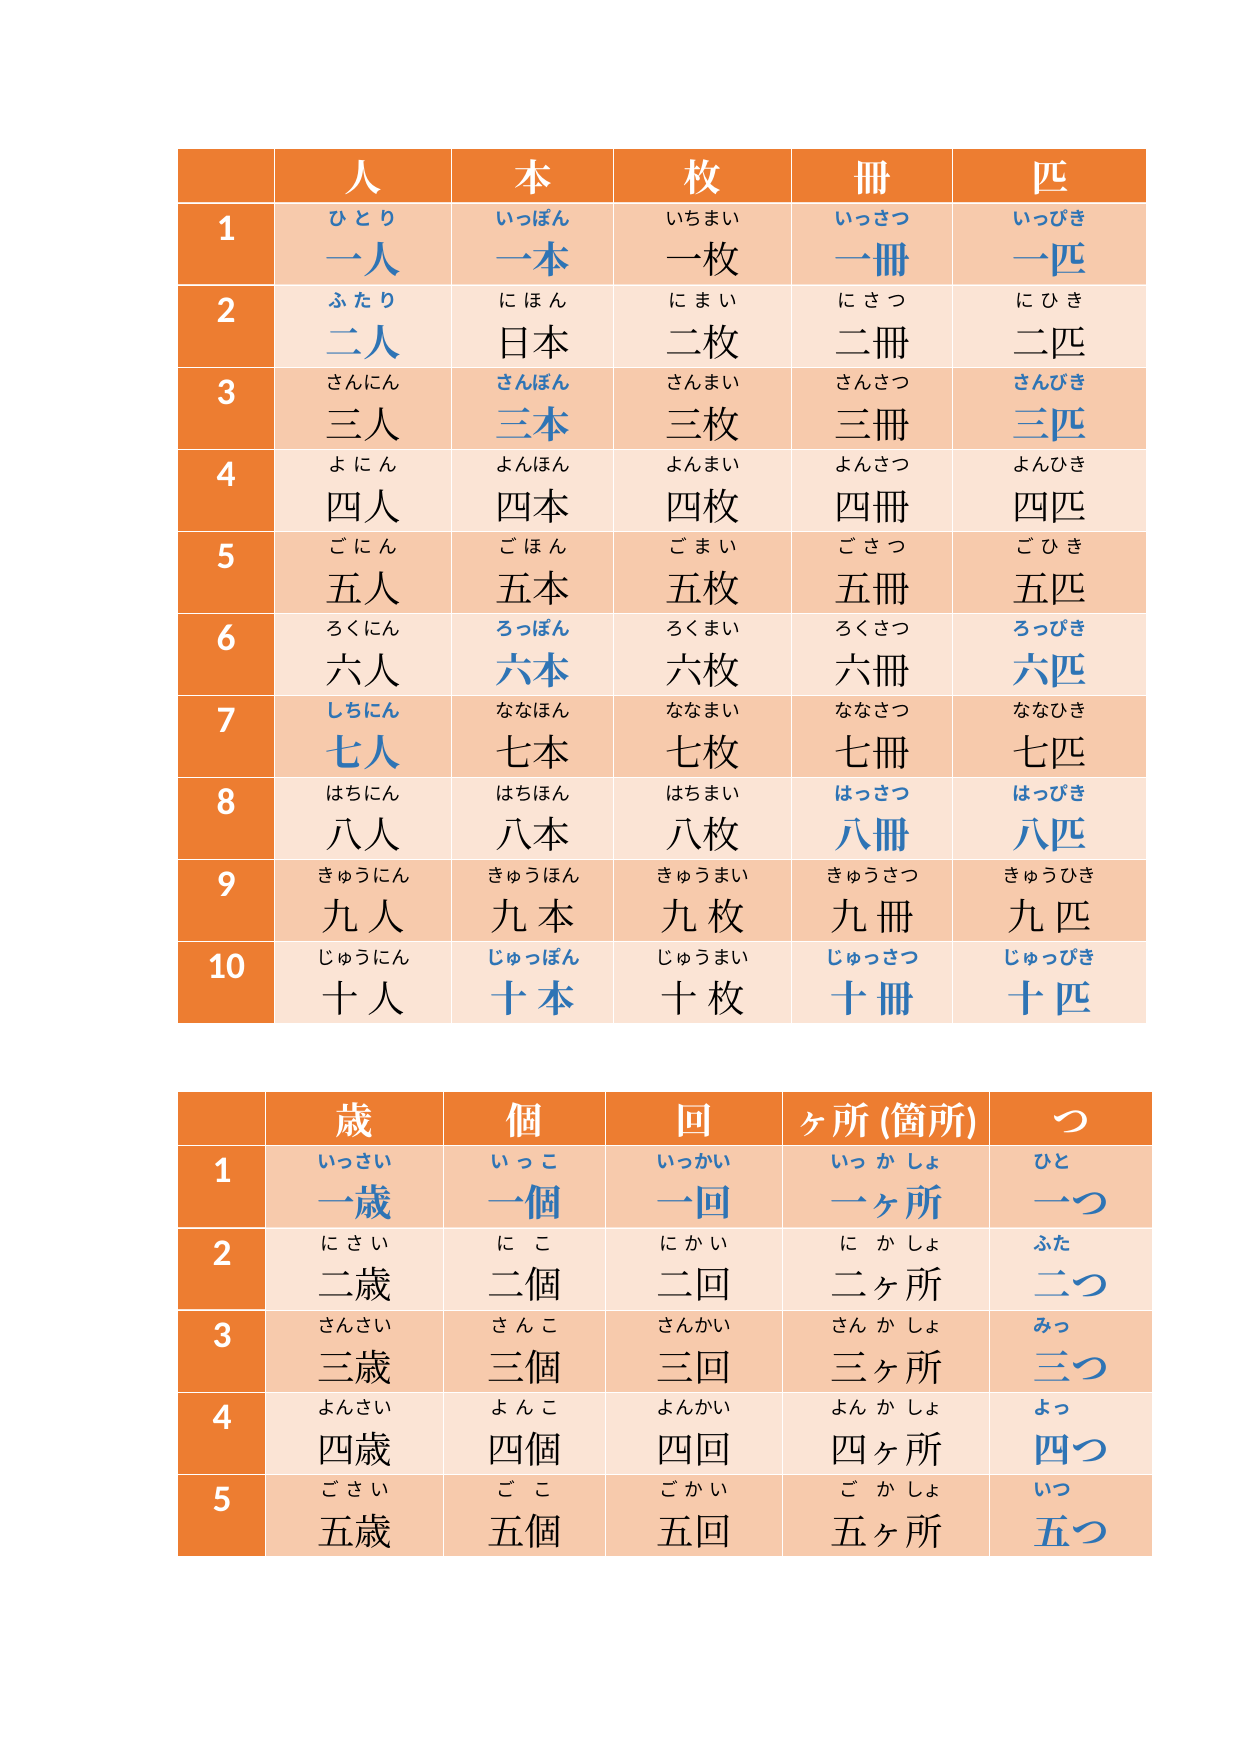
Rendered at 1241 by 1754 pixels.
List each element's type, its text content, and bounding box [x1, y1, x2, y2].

table_cell [783, 1393, 989, 1474]
table_cell [275, 614, 451, 695]
table_cell [444, 1475, 605, 1556]
table_cell [452, 450, 613, 531]
table_cell つ [990, 1393, 1152, 1474]
table_cell [614, 450, 791, 531]
table_cell [953, 532, 1146, 613]
table_cell [444, 1146, 605, 1227]
table_cell [275, 532, 451, 613]
table_cell つ [990, 1229, 1152, 1309]
table_cell [614, 614, 791, 695]
table_header [178, 149, 274, 202]
table_header つ [990, 1092, 1152, 1145]
table_cell [606, 1229, 782, 1309]
table_cell [266, 1311, 443, 1392]
table_cell [452, 614, 613, 695]
table_cell [792, 450, 952, 531]
table_cell [614, 696, 791, 777]
table_cell 8 [178, 778, 274, 859]
table_cell 7 [178, 696, 274, 777]
table_cell [953, 696, 1146, 777]
table_cell [452, 778, 613, 859]
table_cell 5 [178, 532, 274, 613]
table_cell [452, 532, 613, 613]
table_cell [275, 696, 451, 777]
table_cell [792, 778, 952, 859]
table_cell [452, 204, 613, 284]
table_cell [792, 614, 952, 695]
table_cell [783, 1146, 989, 1227]
table_cell [606, 1146, 782, 1227]
table_header [178, 1092, 265, 1145]
table_cell 1 [178, 204, 274, 284]
table_cell [953, 286, 1146, 367]
table_cell [452, 942, 613, 1023]
table_cell [275, 778, 451, 859]
table_cell 3 [178, 368, 274, 449]
table_cell 5 [178, 1475, 265, 1556]
table_cell [444, 1393, 605, 1474]
table_cell [444, 1229, 605, 1309]
table_cell [783, 1475, 989, 1556]
table_cell 9 [178, 860, 274, 941]
table_cell [792, 860, 952, 941]
table_cell [953, 368, 1146, 449]
table_cell [266, 1393, 443, 1474]
table_cell 4 [178, 450, 274, 531]
table_cell [452, 286, 613, 367]
table_cell [792, 942, 952, 1023]
table_cell [275, 286, 451, 367]
table_cell [614, 368, 791, 449]
table_cell [783, 1229, 989, 1309]
table_cell [953, 614, 1146, 695]
table_cell 10 [178, 942, 274, 1023]
table_cell 2 [178, 1229, 265, 1309]
table_cell [614, 204, 791, 284]
table_cell [275, 860, 451, 941]
table_header 冊 [792, 149, 952, 202]
table_cell [266, 1475, 443, 1556]
table_header ヶ所 (箇所) [783, 1092, 989, 1145]
table_cell [606, 1393, 782, 1474]
table_cell 4 [178, 1393, 265, 1474]
table_header 匹 [953, 149, 1146, 202]
table_cell [452, 860, 613, 941]
table_header 個 [444, 1092, 605, 1145]
table_cell [953, 942, 1146, 1023]
table_header 回 [606, 1092, 782, 1145]
table_cell 1 [178, 1146, 265, 1227]
table_cell [792, 696, 952, 777]
table_cell つ [990, 1146, 1152, 1227]
table_cell [452, 696, 613, 777]
table_cell [266, 1229, 443, 1309]
table_cell [614, 286, 791, 367]
table_cell [953, 204, 1146, 284]
table_cell [452, 368, 613, 449]
table_cell つ [990, 1475, 1152, 1556]
table_cell [614, 860, 791, 941]
table_cell [275, 942, 451, 1023]
table_header 本 [452, 149, 613, 202]
table_cell [953, 778, 1146, 859]
table_cell 3 [178, 1311, 265, 1392]
table_cell [606, 1475, 782, 1556]
table_header 歳 [266, 1092, 443, 1145]
table_cell 6 [178, 614, 274, 695]
table_cell つ [990, 1311, 1152, 1392]
table_cell 2 [178, 286, 274, 367]
table_cell [614, 942, 791, 1023]
table_cell [953, 860, 1146, 941]
table_cell [275, 450, 451, 531]
table_header 枚 [614, 149, 791, 202]
table_cell [444, 1311, 605, 1392]
table_header 人 [275, 149, 451, 202]
table_cell [953, 450, 1146, 531]
table_cell [792, 204, 952, 284]
table_cell [614, 778, 791, 859]
table_cell [275, 368, 451, 449]
table_cell [792, 286, 952, 367]
table_cell [606, 1311, 782, 1392]
table_cell [783, 1311, 989, 1392]
table_cell [792, 368, 952, 449]
table_cell [275, 204, 451, 284]
table_cell [266, 1146, 443, 1227]
table_cell [614, 532, 791, 613]
table_cell [792, 532, 952, 613]
